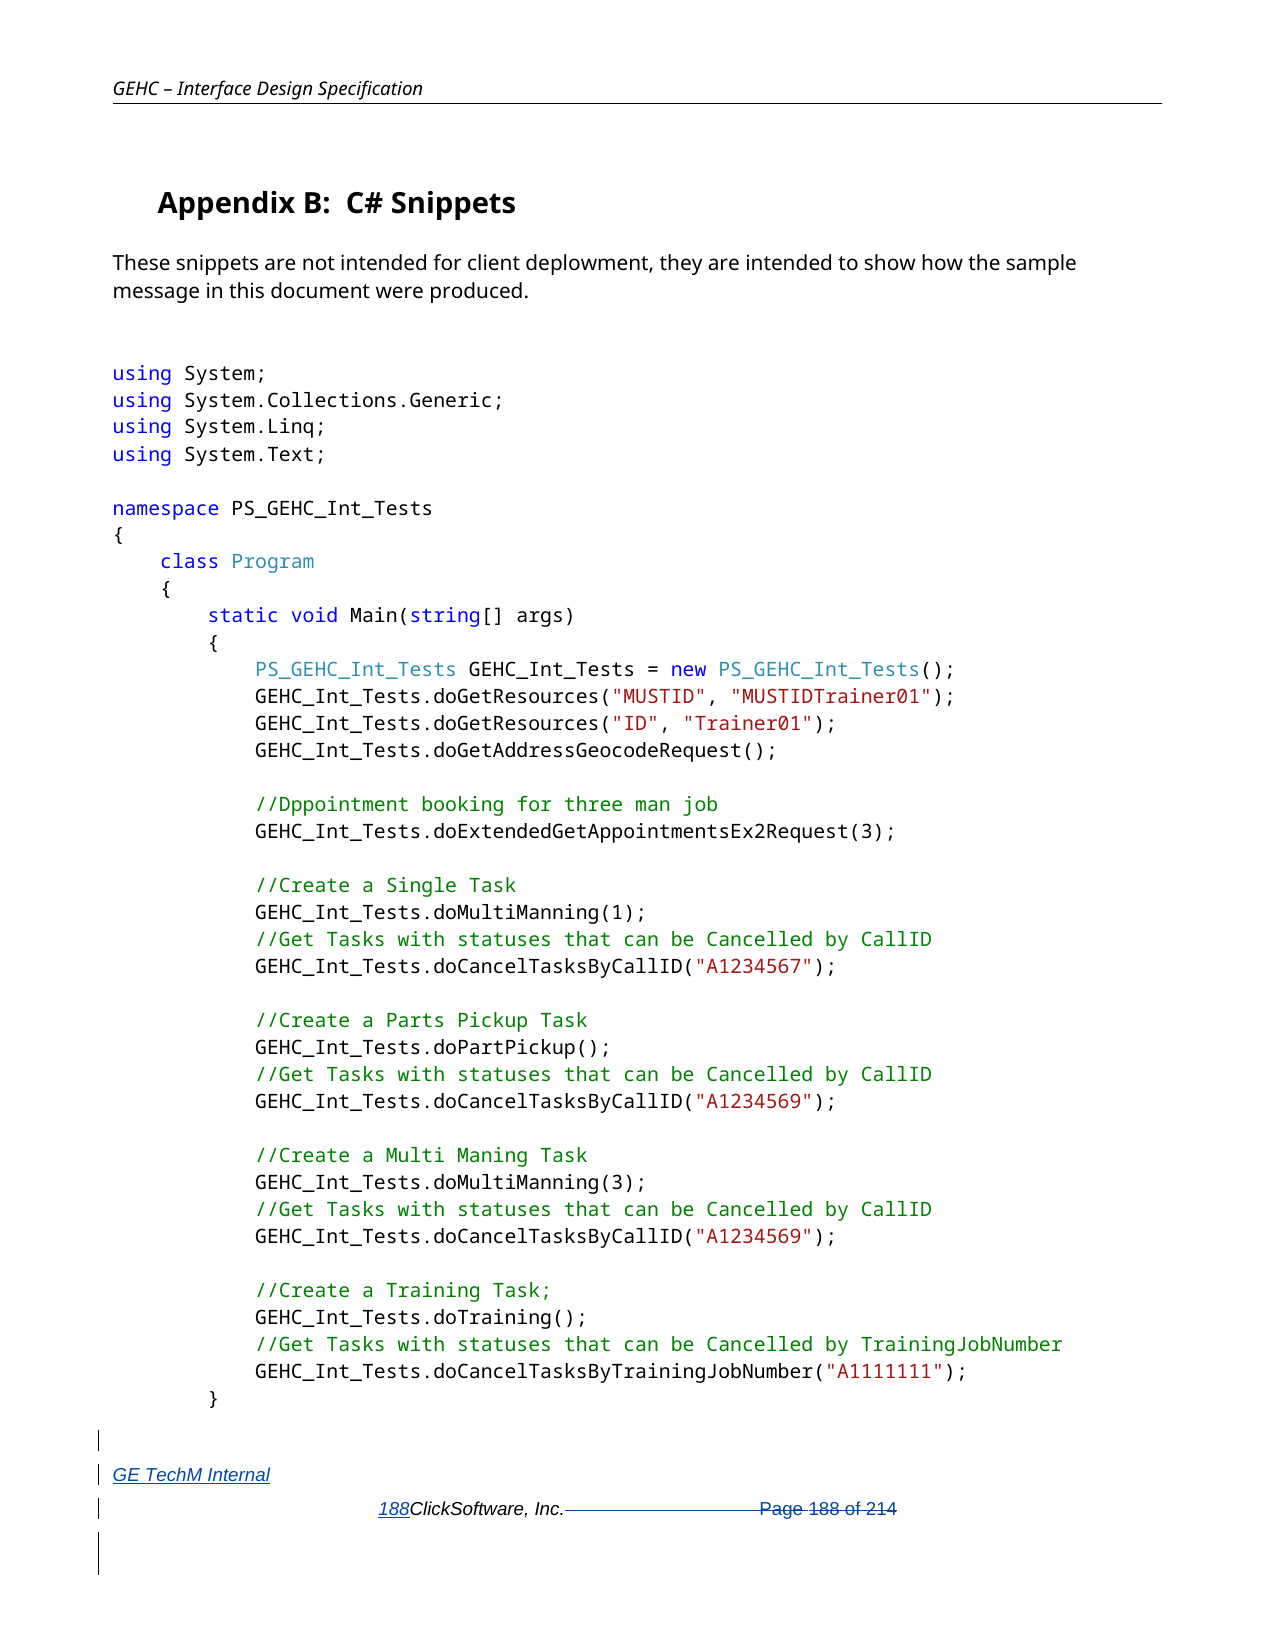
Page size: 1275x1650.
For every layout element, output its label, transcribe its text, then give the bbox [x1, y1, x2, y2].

text These snippets are not intended for client deplowment, they are intended to show how the sample message in this document were produced. [112, 248, 1162, 305]
subtitle Appendix B: C# Snippets [157, 182, 1162, 222]
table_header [101, 359, 1174, 1411]
